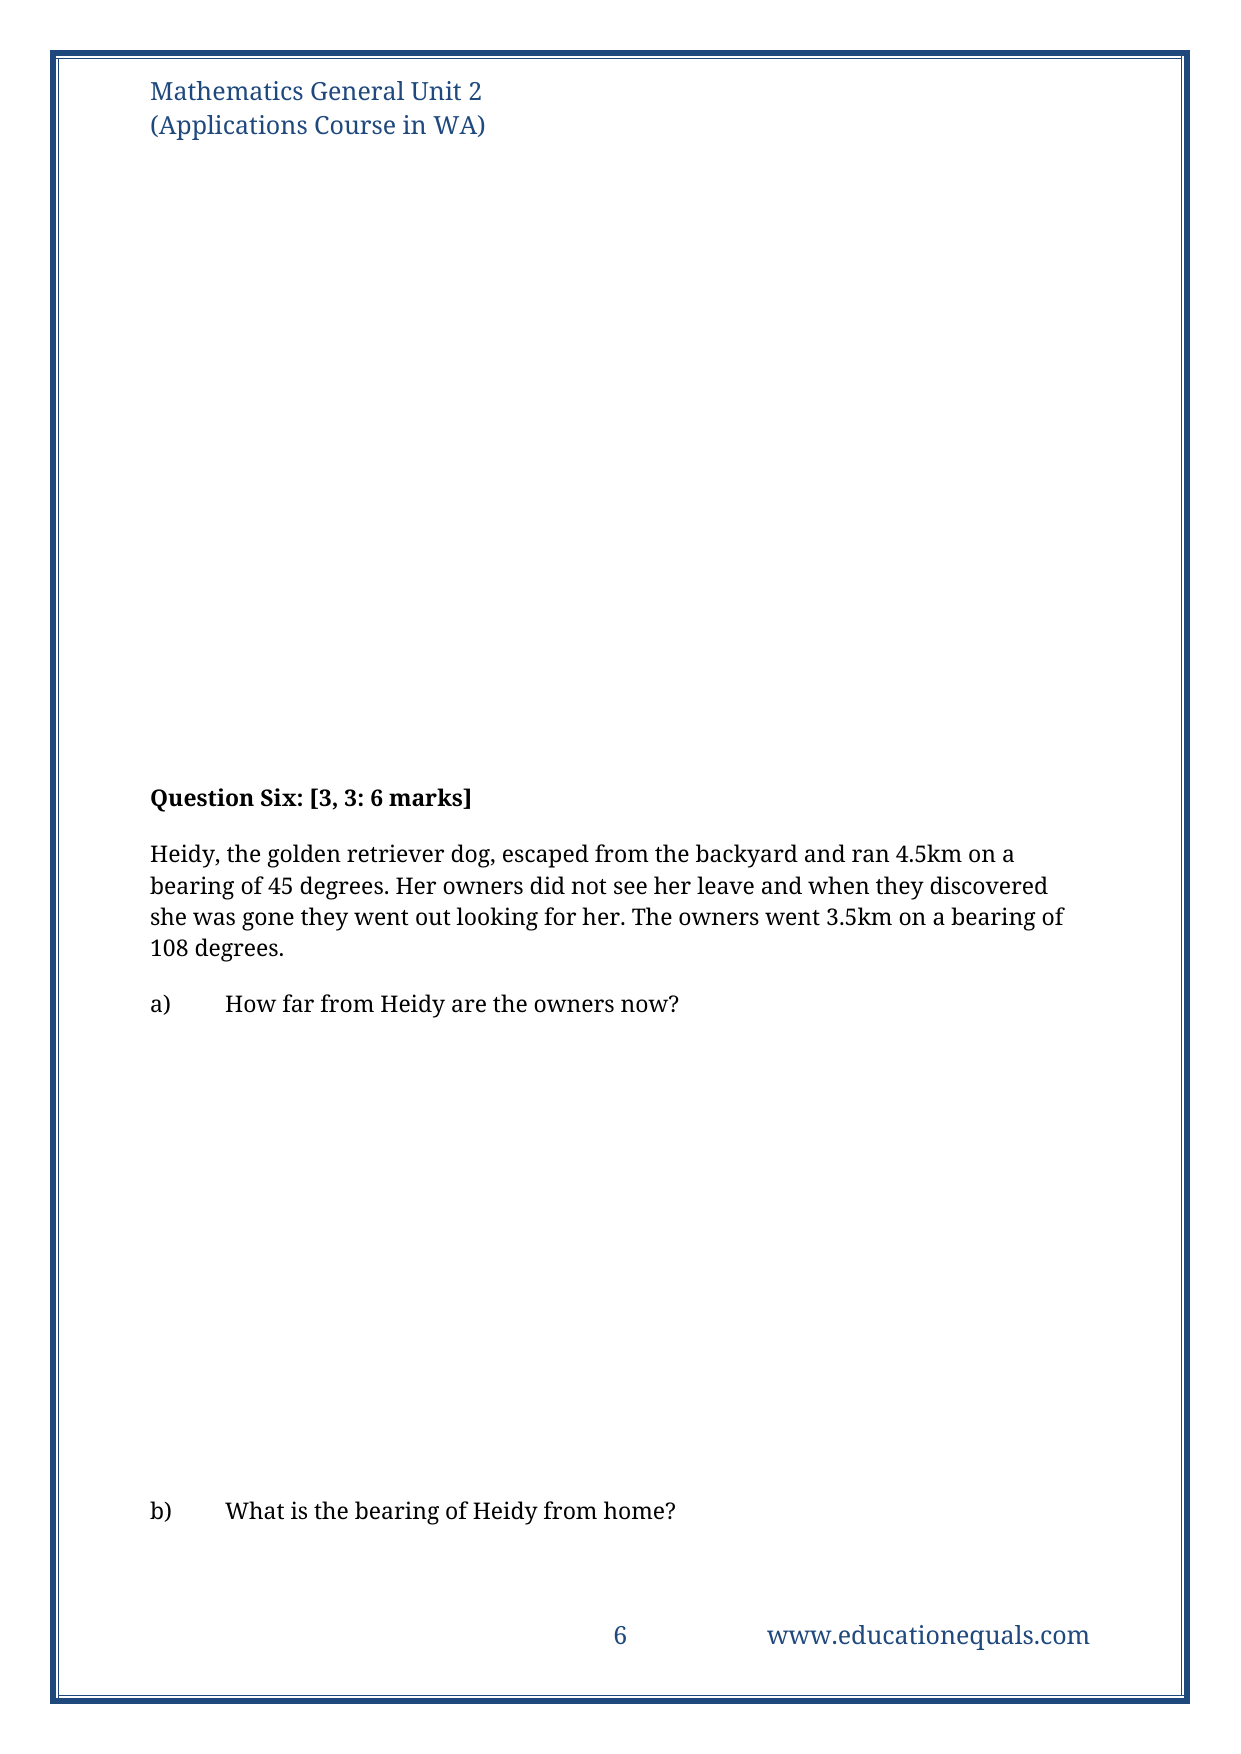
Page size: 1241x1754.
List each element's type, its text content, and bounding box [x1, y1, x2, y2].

text b) What is the bearing of Heidy from home? [150, 1494, 1090, 1526]
text a) How far from Heidy are the owners now? [150, 988, 1090, 1019]
text Question Six: [3, 3: 6 marks] [150, 782, 1090, 813]
text Heidy, the golden retriever dog, escaped from the backyard and ran 4.5km on a bearing of 45 degrees. Her owners did not see her leave and when they discovered she was gone they went out looking for her. The owners went 3.5km on a bearing of 108 degrees. [150, 838, 1090, 963]
